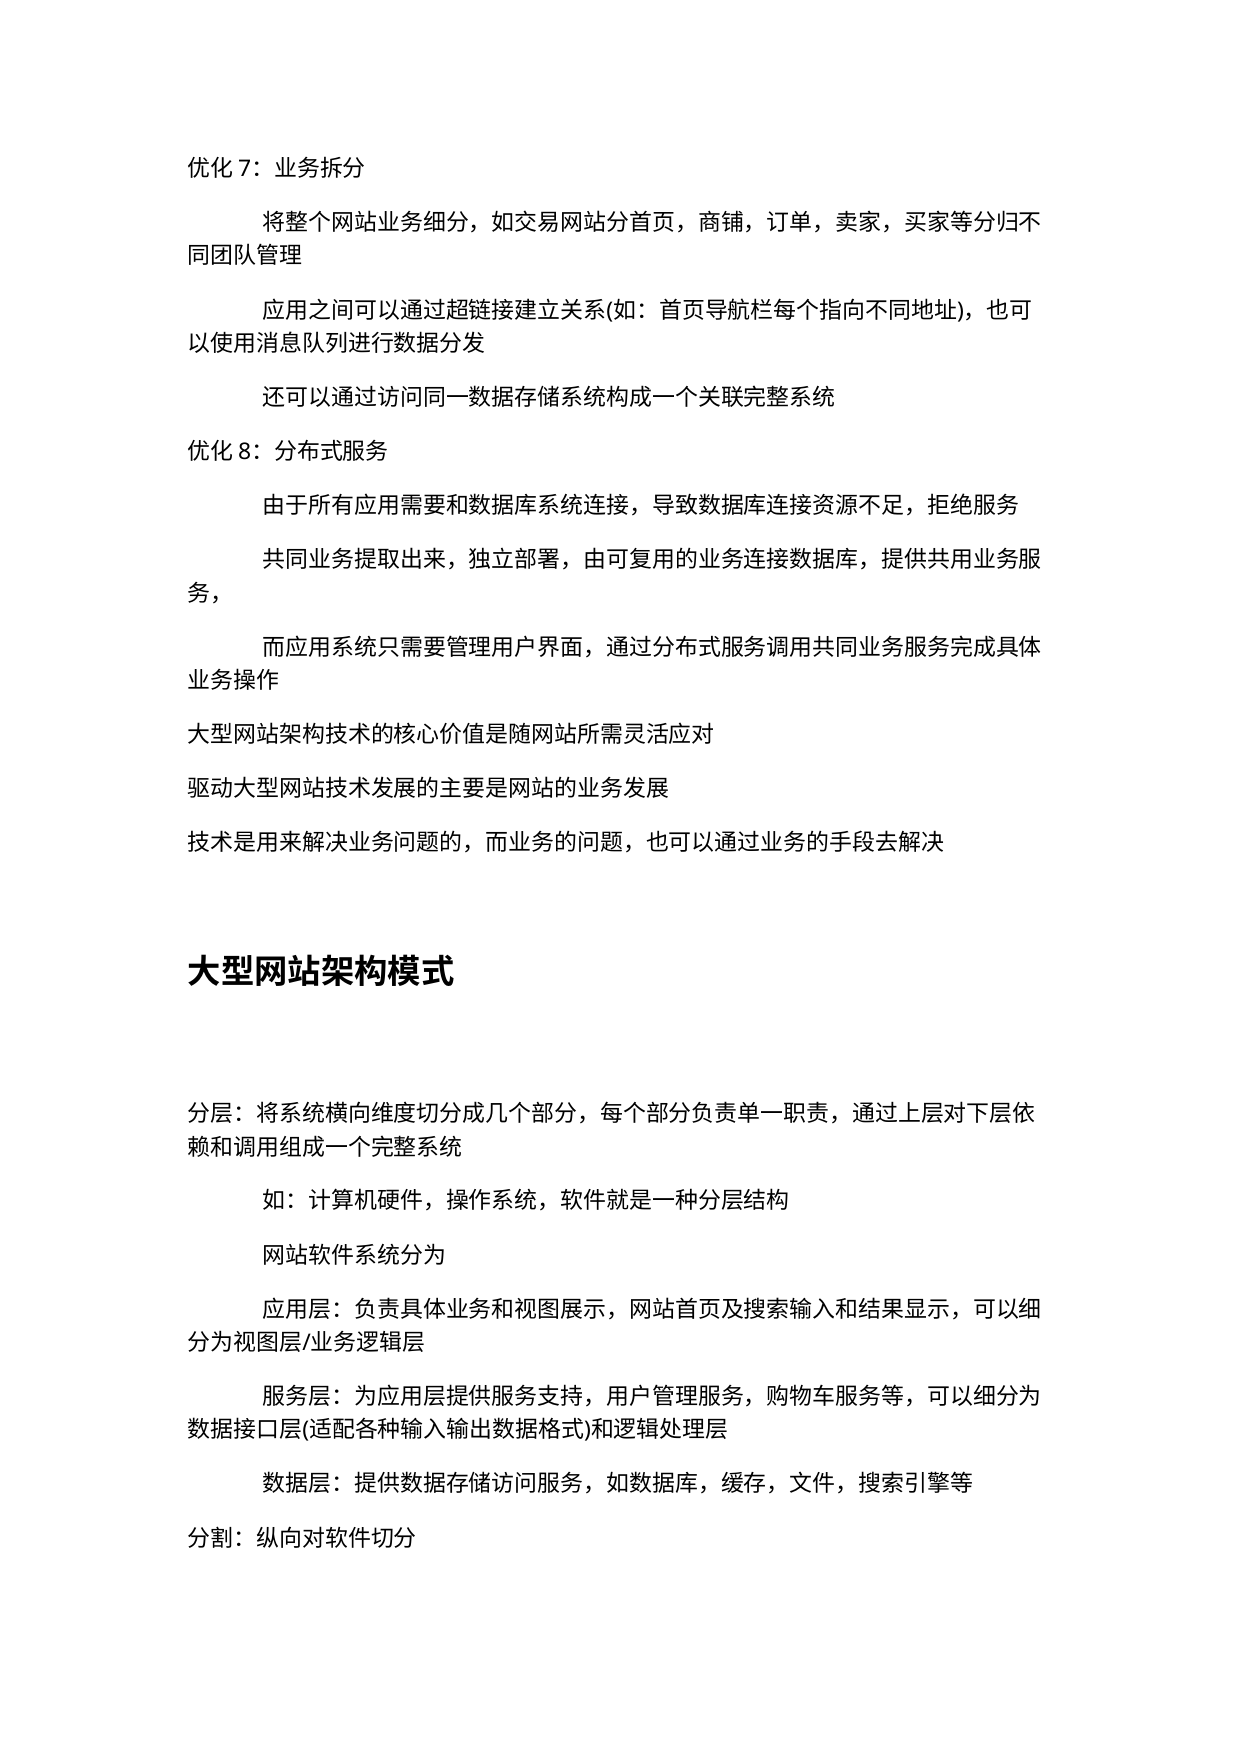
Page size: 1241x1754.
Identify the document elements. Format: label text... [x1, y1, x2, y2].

text 应用之间可以通过超链接建立关系(如：首页导航栏每个指向不同地址)，也可以使用消息队列进行数据分发 [187, 291, 1053, 358]
text 分层：将系统横向维度切分成几个部分，每个部分负责单一职责，通过上层对下层依赖和调用组成一个完整系统 [187, 1095, 1053, 1162]
text 而应用系统只需要管理用户界面，通过分布式服务调用共同业务服务完成具体业务操作 [187, 628, 1053, 695]
text 分割：纵向对软件切分 [187, 1519, 1053, 1553]
text 应用层：负责具体业务和视图展示，网站首页及搜索输入和结果显示，可以细分为视图层/业务逻辑层 [187, 1291, 1053, 1357]
text 网站软件系统分为 [187, 1236, 1053, 1270]
text 优化8：分布式服务 [187, 433, 1053, 466]
text 驱动大型网站技术发展的主要是网站的业务发展 [187, 770, 1053, 803]
subtitle 大型网站架构模式 [187, 944, 1053, 993]
text 优化7：业务拆分 [187, 150, 1053, 183]
text 由于所有应用需要和数据库系统连接，导致数据库连接资源不足，拒绝服务 [187, 487, 1053, 520]
text 服务层：为应用层提供服务支持，用户管理服务，购物车服务等，可以细分为数据接口层(适配各种输入输出数据格式)和逻辑处理层 [187, 1378, 1053, 1444]
text 将整个网站业务细分，如交易网站分首页，商铺，订单，卖家，买家等分归不同团队管理 [187, 204, 1053, 271]
text 技术是用来解决业务问题的，而业务的问题，也可以通过业务的手段去解决 [187, 824, 1053, 857]
text 如：计算机硬件，操作系统，软件就是一种分层结构 [187, 1182, 1053, 1216]
text 大型网站架构技术的核心价值是随网站所需灵活应对 [187, 716, 1053, 749]
text 还可以通过访问同一数据存储系统构成一个关联完整系统 [187, 379, 1053, 412]
text 数据层：提供数据存储访问服务，如数据库，缓存，文件，搜索引擎等 [187, 1465, 1053, 1498]
text 共同业务提取出来，独立部署，由可复用的业务连接数据库，提供共用业务服务， [187, 541, 1053, 608]
